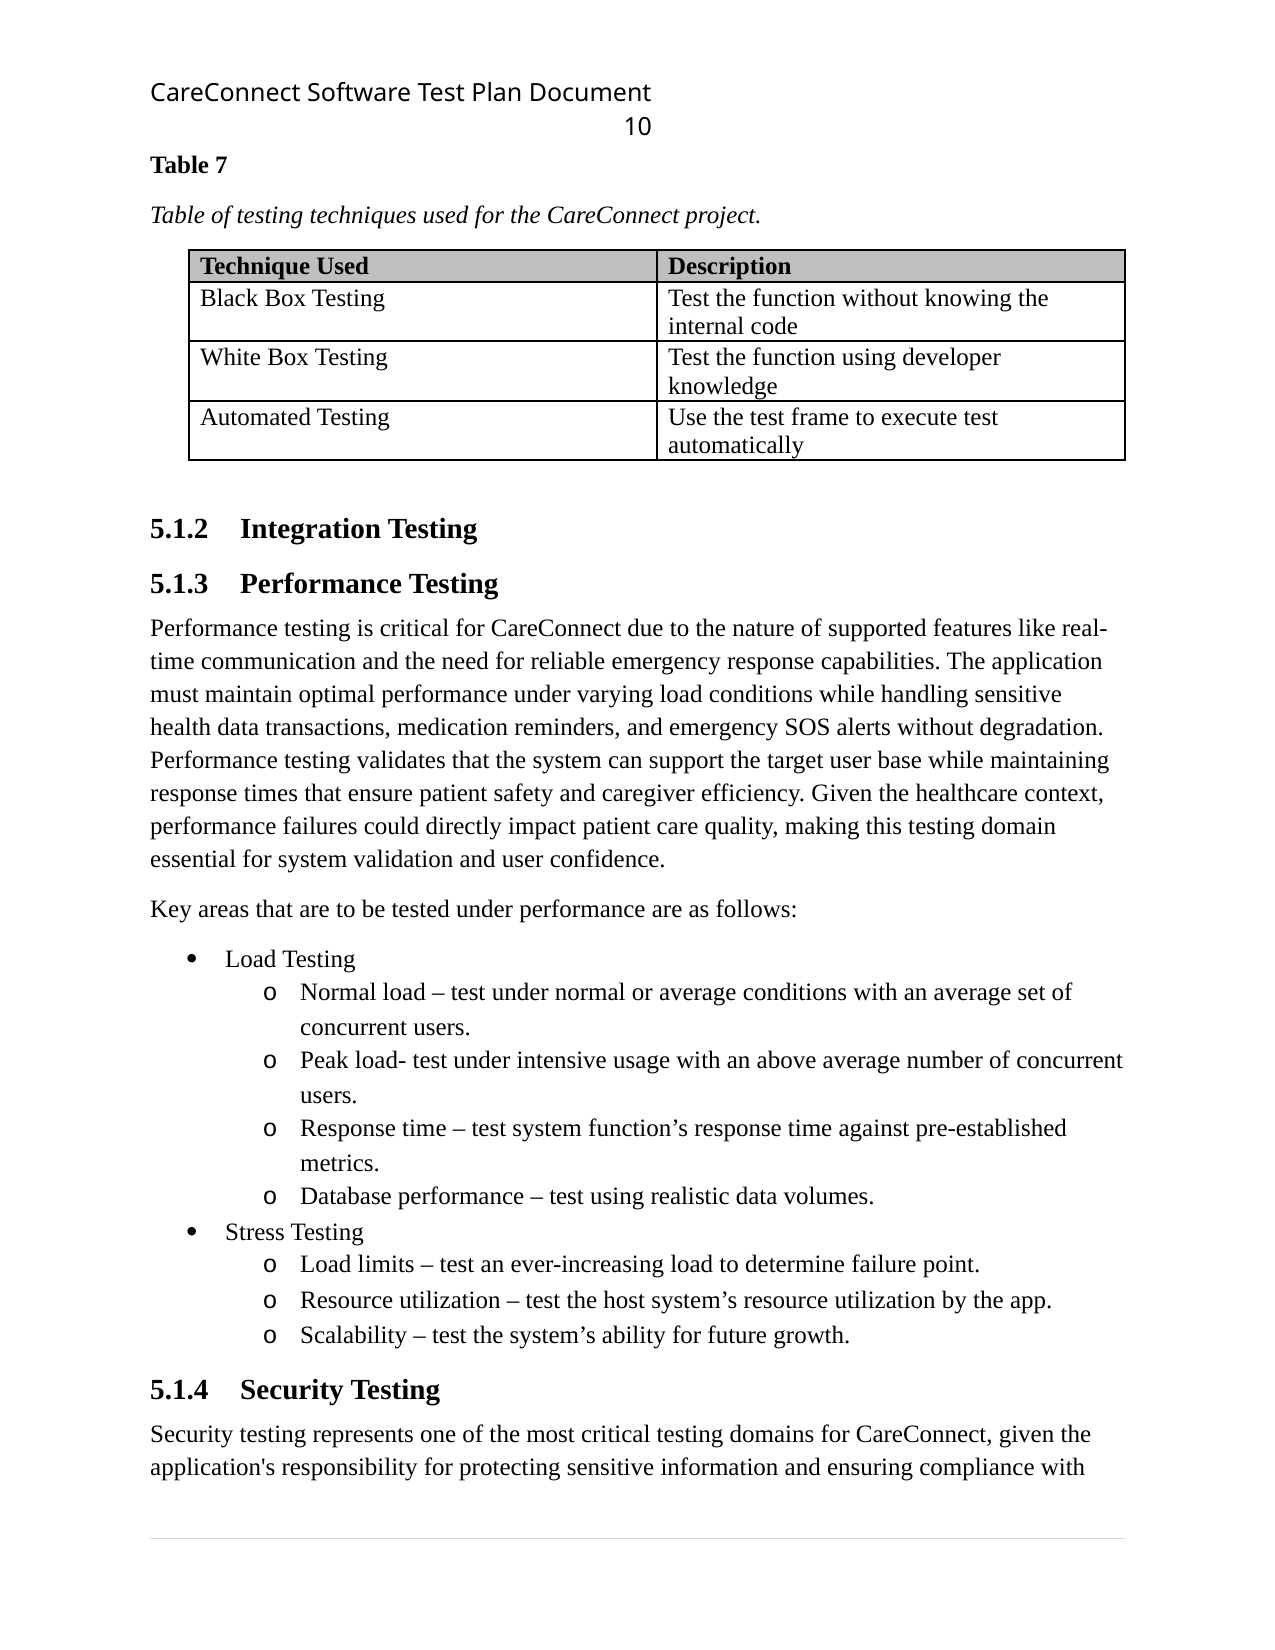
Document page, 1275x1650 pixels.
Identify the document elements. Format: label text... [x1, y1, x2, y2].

table_cell Automated Testing [190, 402, 656, 459]
list Normal load – test under normal or average conditions with an average set of concurrent users. [262, 977, 1125, 1041]
table_header Description [658, 251, 1124, 281]
text Table of testing techniques used for the CareConnect project. [150, 200, 1125, 228]
text Key areas that are to be tested under performance are as follows: [150, 894, 1125, 923]
list Resource utilization – test the host system’s resource utilization by the app. [262, 1285, 1125, 1316]
table_cell Test the function without knowing the internal code [658, 283, 1124, 340]
table_cell Black Box Testing [190, 283, 656, 340]
table_cell White Box Testing [190, 342, 656, 400]
list Stress Testing [187, 1217, 1125, 1245]
text Performance testing is critical for CareConnect due to the nature of supported features like real-time communication and the need for reliable emergency response capabilities. The application must maintain optimal performance under varying load conditions while handling sensitive health data transactions, medication reminders, and emergency SOS alerts without degradation. Performance testing validates that the system can support the target user base while maintaining response times that ensure patient safety and caregiver efficiency. Given the healthcare context, performance failures could directly impact patient care quality, making this testing domain essential for system validation and user confidence. [150, 613, 1125, 873]
table_header Technique Used [190, 251, 656, 281]
list Response time – test system function’s response time against pre-established metrics. [262, 1113, 1125, 1177]
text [150, 1419, 1125, 1481]
list Peak load- test under intensive usage with an above average number of concurrent users. [262, 1045, 1125, 1109]
table_cell Test the function using developer knowledge [658, 342, 1124, 400]
text Table 7 [150, 150, 1125, 179]
list Scalability – test the system’s ability for future growth. [262, 1320, 1125, 1351]
subtitle Security Testing [150, 1372, 1125, 1406]
table_cell Use the test frame to execute test automatically [658, 402, 1124, 459]
subtitle Integration Testing [150, 511, 1125, 545]
list Database performance – test using realistic data volumes. [262, 1181, 1125, 1212]
list Load limits – test an ever-increasing load to determine failure point. [262, 1249, 1125, 1280]
list Load Testing [187, 944, 1125, 972]
subtitle Performance Testing [150, 566, 1125, 600]
